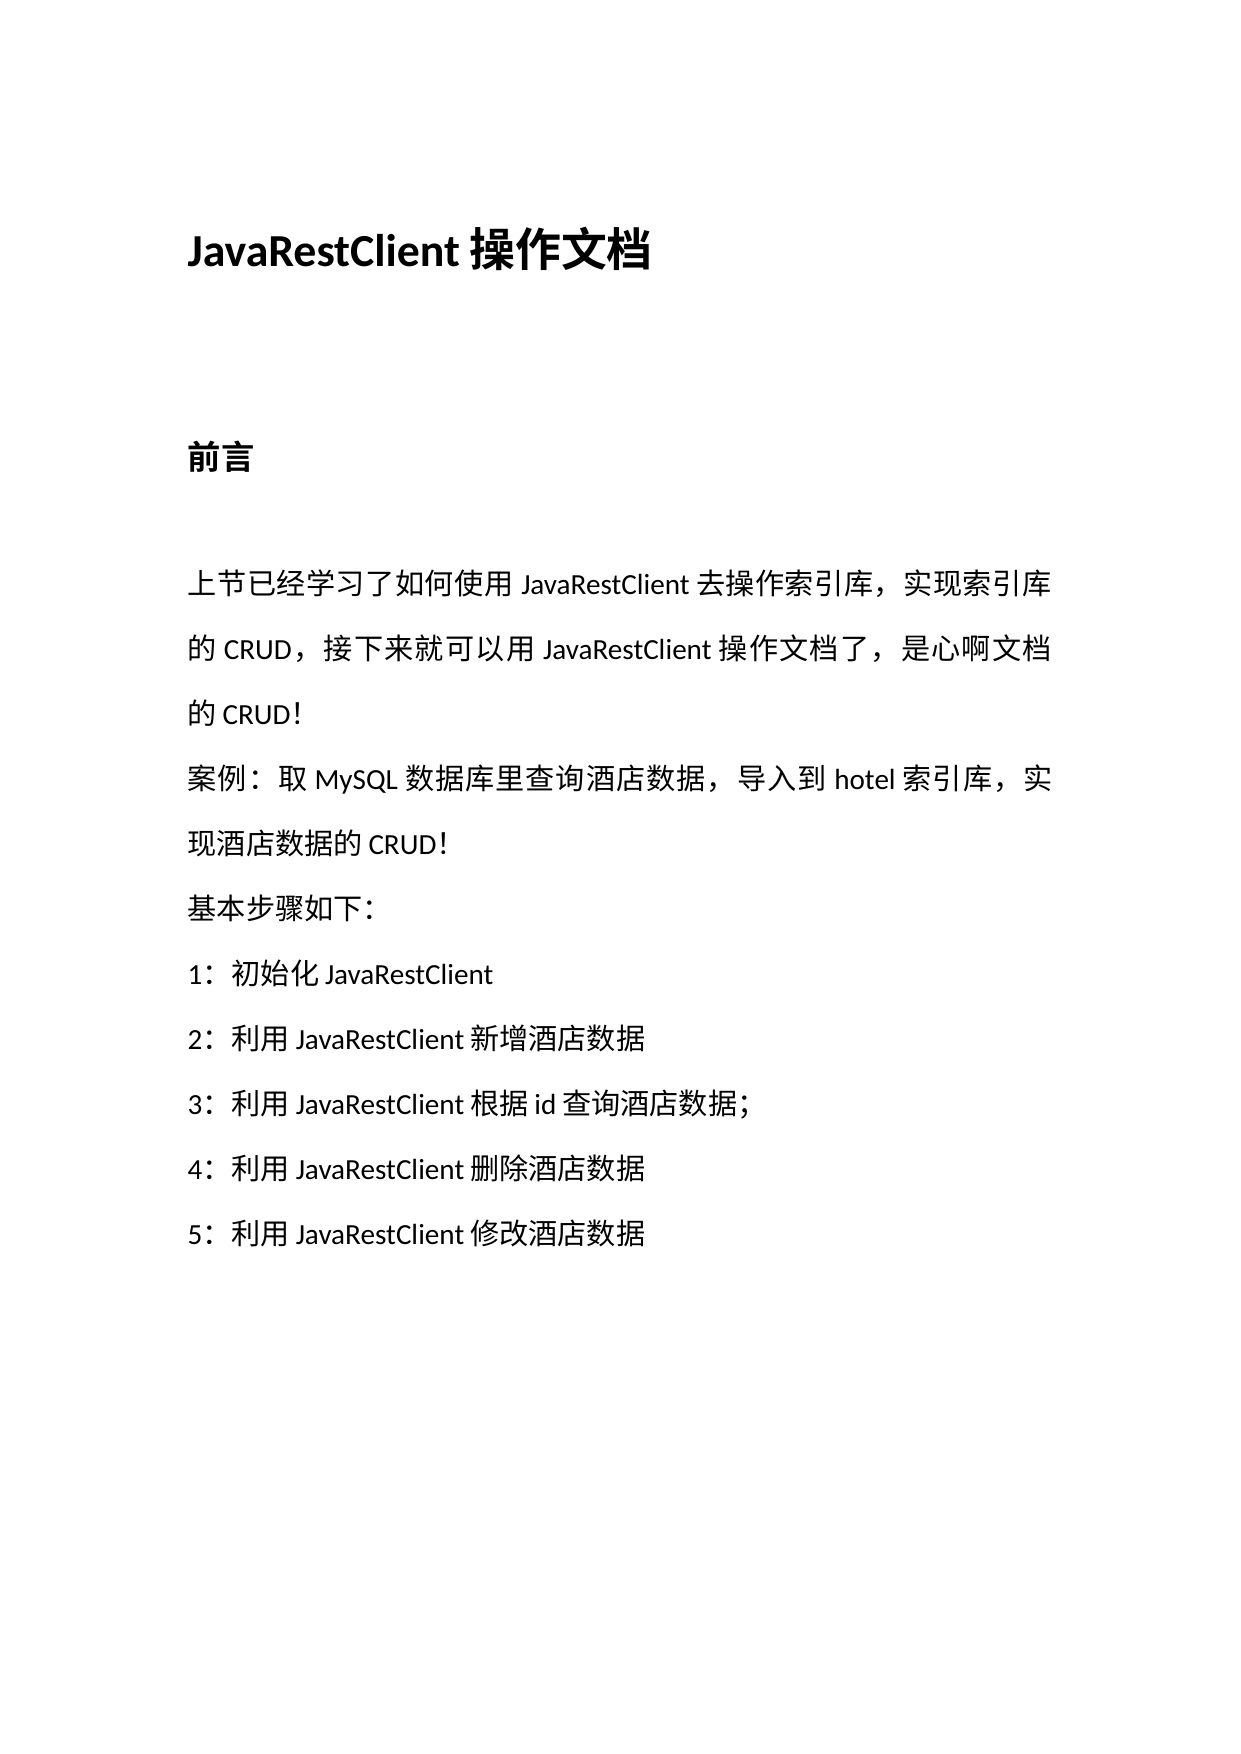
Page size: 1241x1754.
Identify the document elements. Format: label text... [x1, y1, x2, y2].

text 上节已经学习了如何使用JavaRestClient去操作索引库，实现索引库的CRUD，接下来就可以用JavaRestClient操作文档了，是心啊文档的CRUD！ [187, 549, 1053, 744]
text 4：利用JavaRestClient删除酒店数据 [187, 1134, 1053, 1199]
text 基本步骤如下： [187, 874, 1053, 939]
subtitle 前言 [187, 422, 1053, 487]
text 3：利用JavaRestClient根据id查询酒店数据； [187, 1069, 1053, 1134]
text 2：利用JavaRestClient新增酒店数据 [187, 1004, 1053, 1069]
text 案例：取MySQL数据库里查询酒店数据，导入到hotel索引库，实现酒店数据的CRUD！ [187, 744, 1053, 874]
subtitle JavaRestClient操作文档 [187, 197, 1053, 295]
text 5：利用JavaRestClient修改酒店数据 [187, 1199, 1053, 1264]
text 1：初始化JavaRestClient [187, 939, 1053, 1004]
